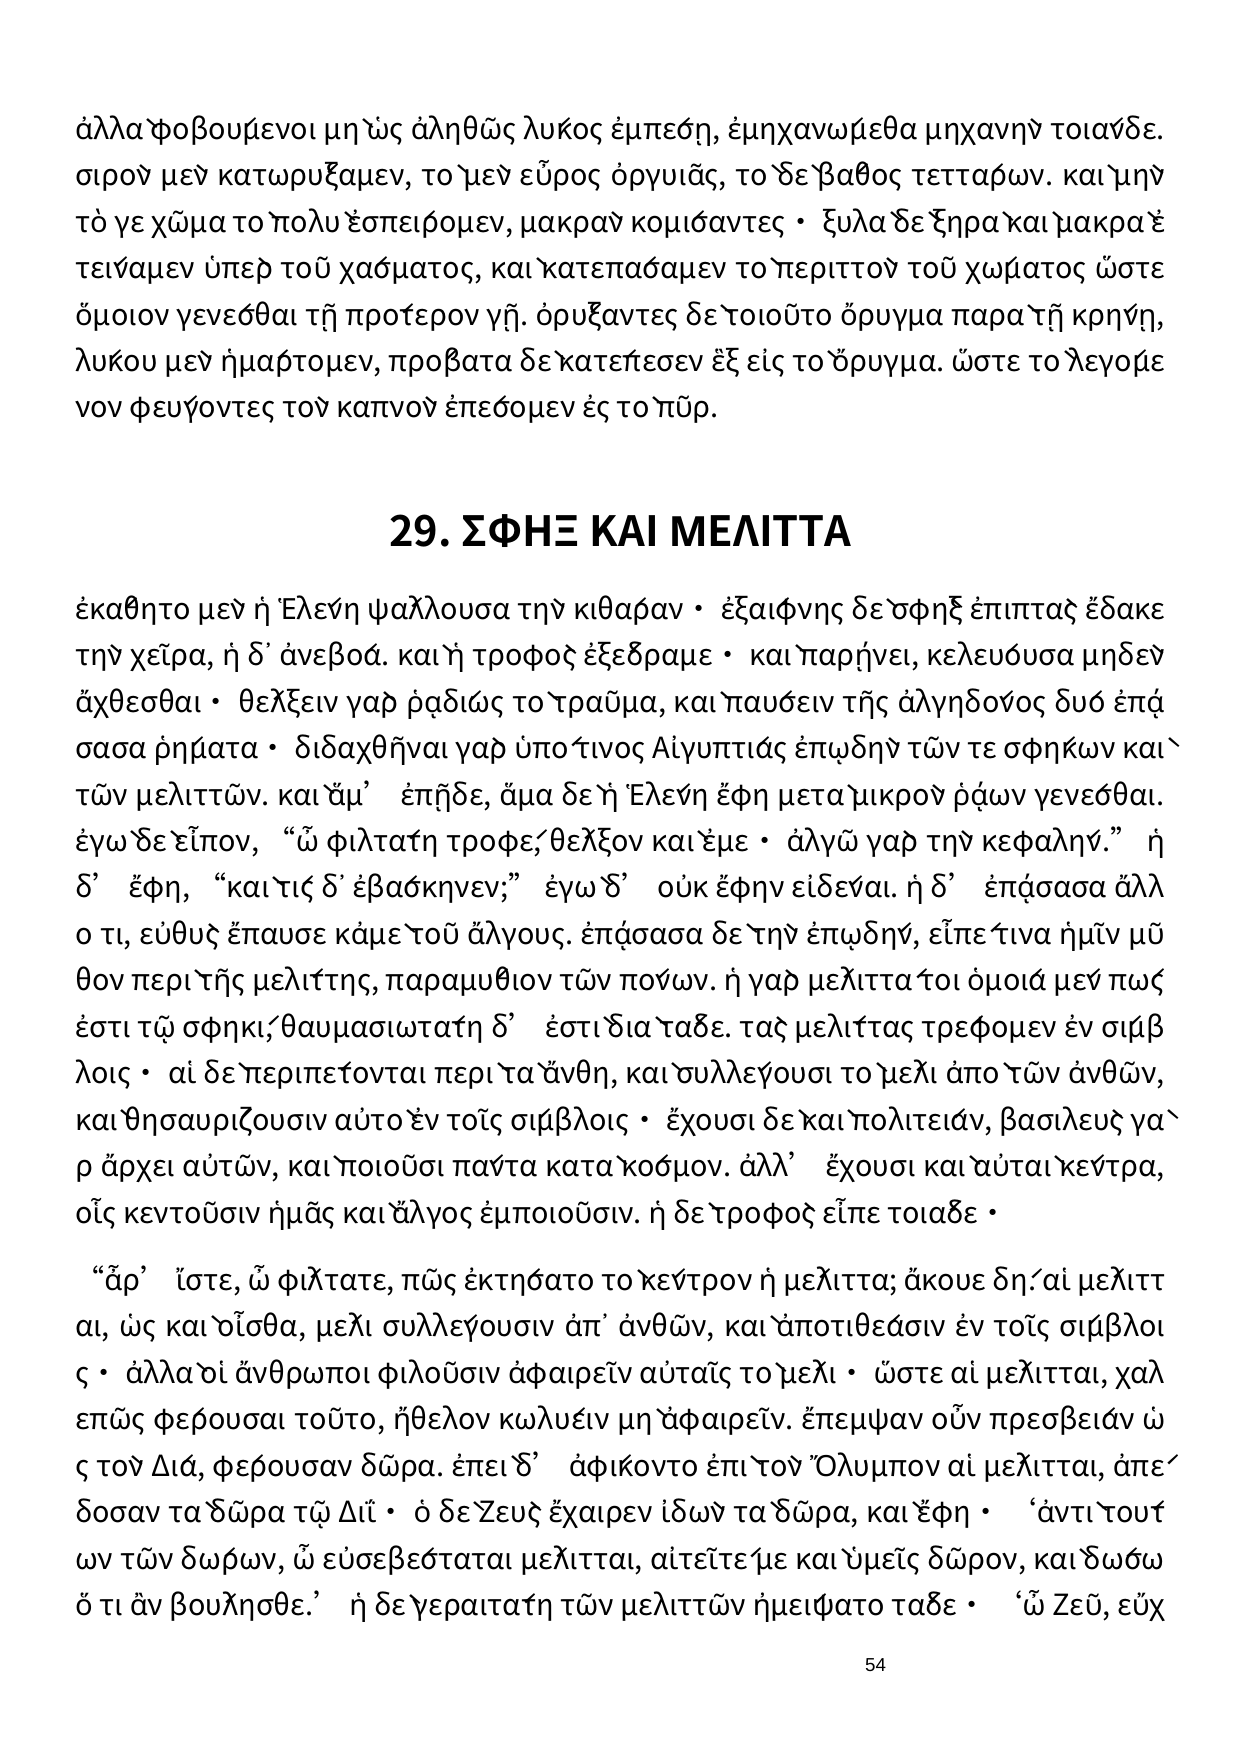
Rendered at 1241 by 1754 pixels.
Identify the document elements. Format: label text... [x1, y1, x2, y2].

text ἀλλὰ φοβούμενοι μὴ ὡς ἀληθῶς λύκος ἐμπέσῃ, ἐμηχανώμεθα μηχανὴν τοιάνδε. σιρὸν μὲν κατωρύξαμεν, τὸ μὲν εὖρος ὀργυιᾶς, τὸ δὲ βάθος τεττάρων. καὶ μὴν τὸ γε χῶμα τὸ πολὺ ἐσπείρομεν, μακρὰν κομίσαντες· ξυλὰ δὲ ξηρὰ καὶ μακρὰ ἐτείναμεν ὑπὲρ τοῦ χάσματος, καὶ κατεπάσαμεν τὸ περιττὸν τοῦ χώματος ὥστε ὅμοιον γενέσθαι τῇ πρότερον γῇ. ὀρύξαντες δὲ τοιοῦτο ὄρυγμα παρὰ τῇ κρήνῃ, λύκου μὲν ἡμάρτομεν, πρόβατα δὲ κατέπεσεν ἓξ εἰς τὸ ὄρυγμα. ὥστε τὸ λεγόμενον φεύγοντες τὸν καπνὸν ἐπέσομεν ἐς τὸ πῦρ. [75, 105, 1165, 426]
text 29. ΣΦΗΞ ΚΑΙ ΜΕΛΙΤΤΑ [75, 498, 1165, 558]
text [75, 1256, 1165, 1624]
text ἐκάθητο μὲν ἡ Ἑλένη ψάλλουσα τὴν κιθάραν· ἐξαίφνης δὲ σφὴξ ἐπιπτὰς ἔδακε τὴν χεῖρα, ἡ δ᾽ ἀνεβόα. καὶ ἡ τροφὸς ἐξέδραμε· καὶ παρῄνει, κελεύουσα μηδὲν ἄχθεσθαι· θέλξειν γὰρ ῥᾳδίως τὸ τραῦμα, καὶ παύσειν τῆς ἀλγηδόνος δύο ἐπᾴσασα ῥήματα· διδαχθῆναι γὰρ ὑπό τινος Αἰγυπτίας ἐπῳδὴν τῶν τε σφήκων καὶ τῶν μελιττῶν. καὶ ἅμ’ ἐπῇδε, ἅμα δὲ ἡ Ἑλένη ἔφη μετὰ μικρὸν ῥᾴων γενέσθαι. ἐγὼ δὲ εἶπον, “ὦ φιλτάτη τροφέ, θέλξον καὶ ἐμέ· ἀλγῶ γὰρ τὴν κεφαλήν.” ἡ δ’ ἔφη, “καὶ τίς δ᾿ ἐβάσκηνεν;” ἐγὼ δ’ οὐκ ἔφην εἰδέναι. ἡ δ’ ἐπᾴσασα ἄλλο τι, εὐθὺς ἔπαυσε κἀμὲ τοῦ ἄλγους. ἐπᾴσασα δὲ τὴν ἐπῳδήν, εἶπέ τινα ἡμῖν μῦθον περὶ τῆς μελίττης, παραμύθιον τῶν πόνων. ἡ γὰρ μέλιττά τοι ὁμοία μέν πώς ἐστι τῷ σφηκί, θαυμασιωτάτη δ’ ἐστὶ διὰ τάδε. τὰς μελίττας τρέφομεν ἐν σίμβλοις· αἱ δὲ περιπέτονται περὶ τὰ ἄνθη, καὶ συλλέγουσι τὸ μέλι ἀπὸ τῶν ἀνθῶν, καὶ θησαυρίζουσιν αὐτὸ ἐν τοῖς σίμβλοις· ἔχουσι δὲ καὶ πολιτείαν, βασιλεὺς γὰρ ἄρχει αὐτῶν, καὶ ποιοῦσι πάντα κατὰ κόσμον. ἀλλ’ ἔχουσι καὶ αὐταὶ κέντρα, οἷς κεντοῦσιν ἡμᾶς καὶ ἄλγος ἐμποιοῦσιν. ἡ δὲ τροφὸς εἶπε τοιάδε· [75, 585, 1165, 1231]
